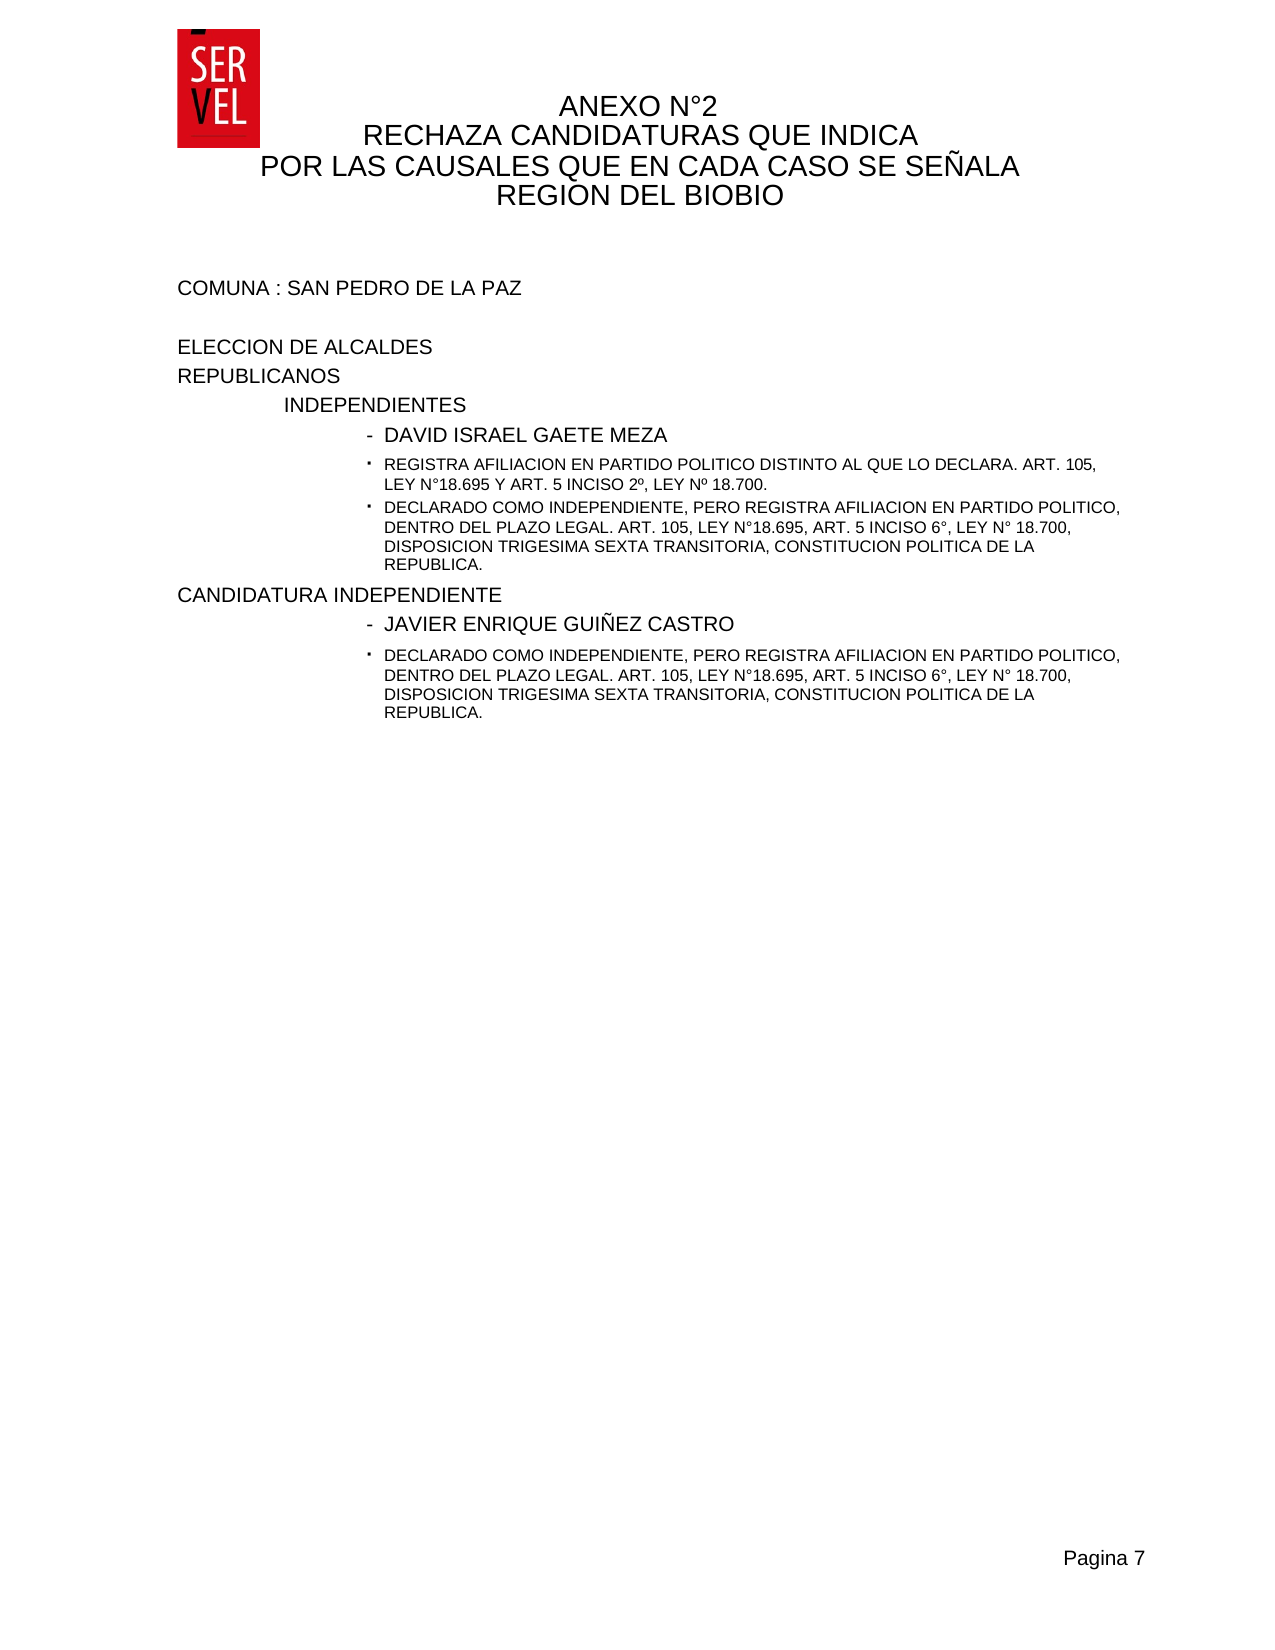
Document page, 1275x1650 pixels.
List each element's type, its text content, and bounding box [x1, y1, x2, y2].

picture [177, 29, 260, 148]
list DAVID ISRAEL GAETE MEZA [366, 422, 1169, 446]
list JAVIER ENRIQUE GUIÑEZ CASTRO [366, 612, 1169, 636]
text ELECCION DE ALCALDES REPUBLICANOS [177, 334, 435, 388]
list DECLARADO COMO INDEPENDIENTE, PERO REGISTRA AFILIACION EN PARTIDO POLITICO, DENTRO DEL PLAZO LEGAL. ART. 105, LEY N°18.695, ART. 5 INCISO 6°, LEY N° 18.700, DISPOSICION TRIGESIMA SEXTA TRANSITORIA, CONSTITUCION POLITICA DE LA REPUBLICA. [366, 642, 1121, 722]
list DECLARADO COMO INDEPENDIENTE, PERO REGISTRA AFILIACION EN PARTIDO POLITICO, DENTRO DEL PLAZO LEGAL. ART. 105, LEY N°18.695, ART. 5 INCISO 6°, LEY N° 18.700, DISPOSICION TRIGESIMA SEXTA TRANSITORIA, CONSTITUCION POLITICA DE LA REPUBLICA. [366, 494, 1121, 574]
text COMUNA : SAN PEDRO DE LA PAZ [177, 275, 1169, 299]
text CANDIDATURA INDEPENDIENTE [177, 583, 1169, 607]
list REGISTRA AFILIACION EN PARTIDO POLITICO DISTINTO AL QUE LO DECLARA. ART. 105, LEY N°18.695 Y ART. 5 INCISO 2º, LEY Nº 18.700. [366, 453, 1098, 494]
text INDEPENDIENTES [283, 393, 1169, 417]
